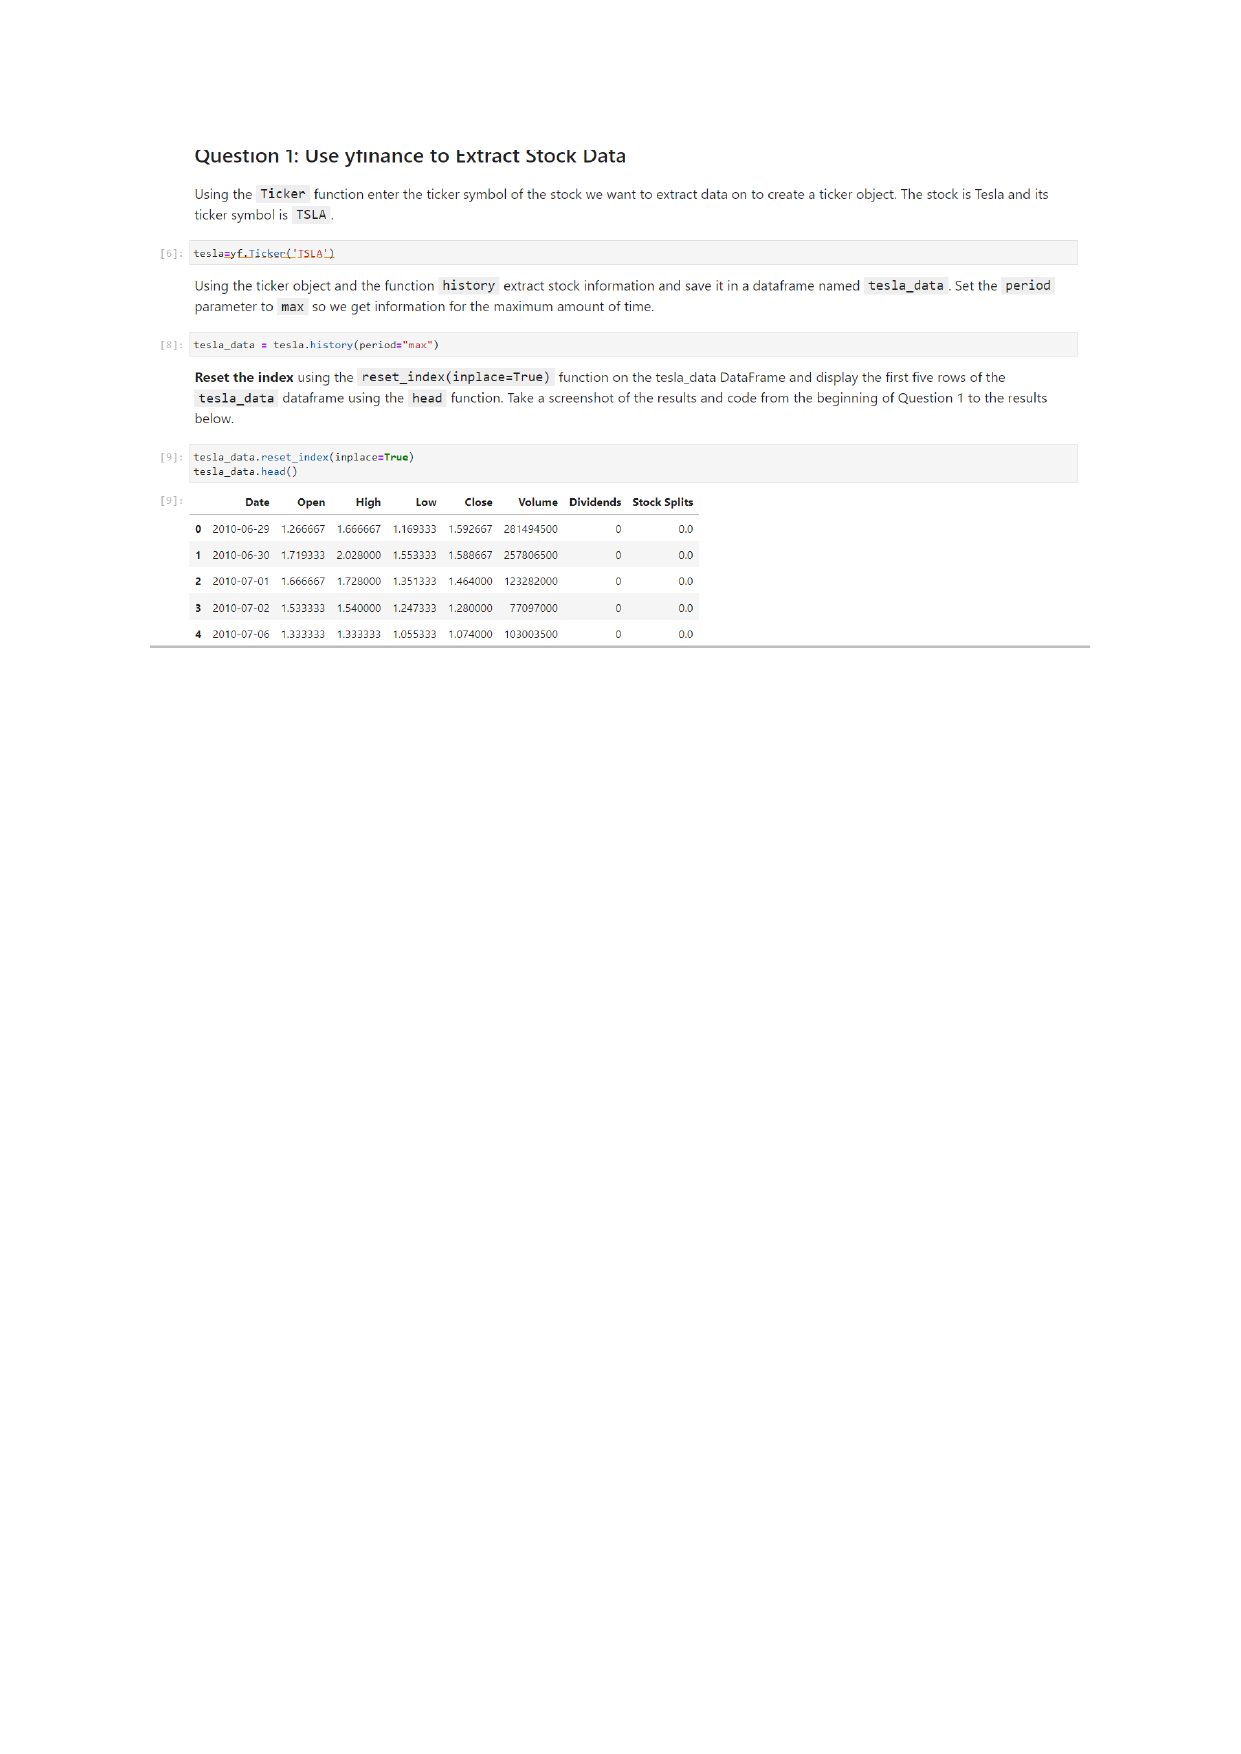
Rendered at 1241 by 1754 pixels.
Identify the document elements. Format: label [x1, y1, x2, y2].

picture [150, 150, 1091, 648]
